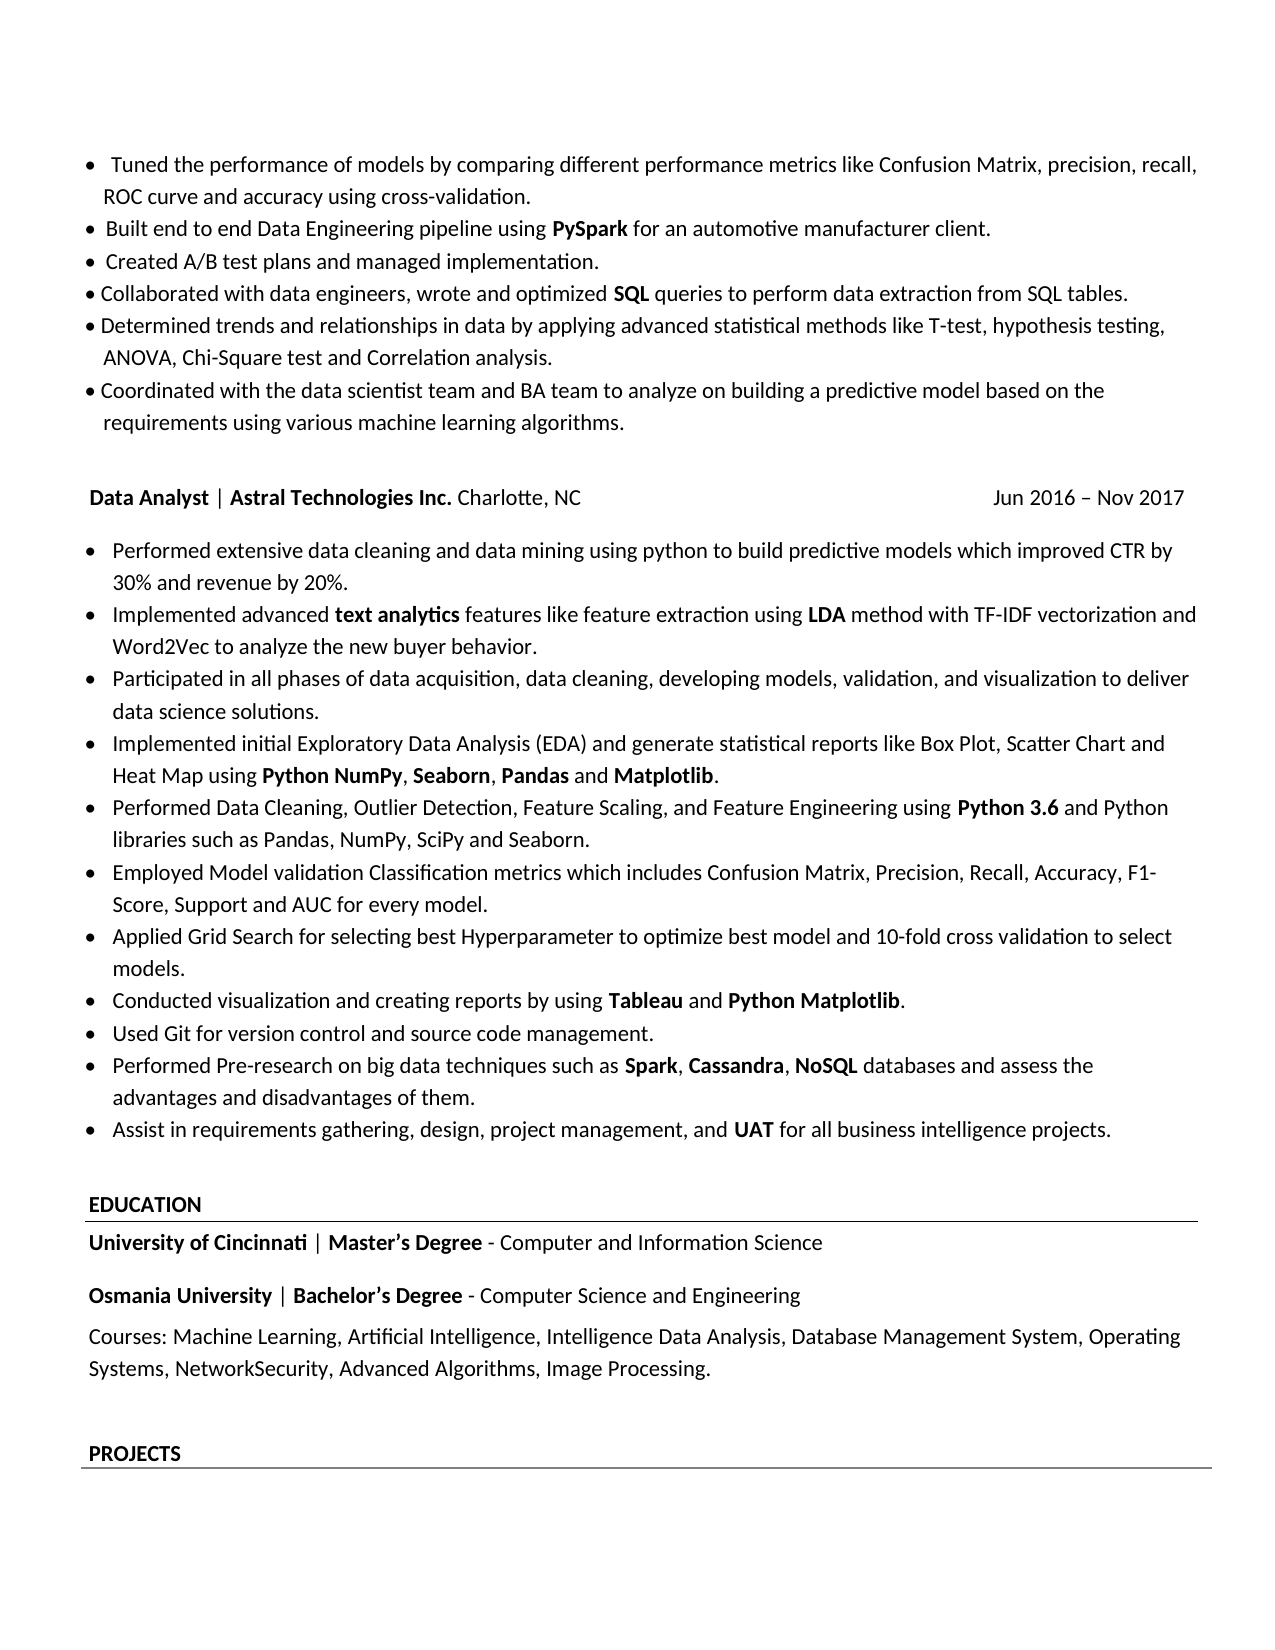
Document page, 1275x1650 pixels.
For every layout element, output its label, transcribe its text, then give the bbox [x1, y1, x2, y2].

list Assist in requirements gathering, design, project management, and UAT for all business intelligence projects. [84, 1115, 1200, 1143]
text • Built end to end Data Engineering pipeline using PySpark for an automotive manufacturer client. [84, 214, 1200, 242]
text EDUCATION [89, 1190, 1200, 1218]
list Conducted visualization and creating reports by using Tableau and Python Matplotlib. [84, 986, 1200, 1014]
text PROJECTS [89, 1439, 1200, 1467]
text Courses: Machine Learning, Artificial Intelligence, Intelligence Data Analysis, Database Management System, Operating Systems, NetworkSecurity, Advanced Algorithms, Image Processing. [89, 1322, 1200, 1382]
text • Collaborated with data engineers, wrote and optimized SQL queries to perform data extraction from SQL tables. [84, 279, 1200, 307]
text University of Cincinnati | Master’s Degree - Computer and Information Science [89, 1228, 1200, 1256]
text Osmania University | Bachelor’s Degree - Computer Science and Engineering [89, 1281, 1200, 1309]
list Participated in all phases of data acquisition, data cleaning, developing models, validation, and visualization to deliver data science solutions. [84, 664, 1200, 725]
list Used Git for version control and source code management. [84, 1019, 1200, 1047]
list Applied Grid Search for selecting best Hyperparameter to optimize best model and 10-fold cross validation to select models. [84, 922, 1200, 982]
list Implemented advanced text analytics features like feature extraction using LDA method with TF-IDF vectorization and Word2Vec to analyze the new buyer behavior. [84, 600, 1200, 660]
text • Tuned the performance of models by comparing different performance metrics like Confusion Matrix, precision, recall, ROC curve and accuracy using cross-validation. [84, 150, 1200, 210]
list Implemented initial Exploratory Data Analysis (EDA) and generate statistical reports like Box Plot, Scatter Chart and Heat Map using Python NumPy, Seaborn, Pandas and Matplotlib. [84, 729, 1200, 789]
list Performed Pre-research on big data techniques such as Spark, Cassandra, NoSQL databases and assess the advantages and disadvantages of them. [84, 1051, 1200, 1111]
text Data Analyst | Astral Technologies Inc. Charlotte, NC Jun 2016 – Nov 2017 [84, 483, 1200, 511]
text • Created A/B test plans and managed implementation. [84, 247, 1200, 275]
list Performed extensive data cleaning and data mining using python to build predictive models which improved CTR by 30% and revenue by 20%. [84, 536, 1200, 596]
list Performed Data Cleaning, Outlier Detection, Feature Scaling, and Feature Engineering using Python 3.6 and Python libraries such as Pandas, NumPy, SciPy and Seaborn. [84, 793, 1200, 853]
text • Coordinated with the data scientist team and BA team to analyze on building a predictive model based on the requirements using various machine learning algorithms. [84, 376, 1200, 436]
list Employed Model validation Classification metrics which includes Confusion Matrix, Precision, Recall, Accuracy, F1-Score, Support and AUC for every model. [84, 858, 1200, 918]
text • Determined trends and relationships in data by applying advanced statistical methods like T-test, hypothesis testing, ANOVA, Chi-Square test and Correlation analysis. [84, 311, 1200, 372]
